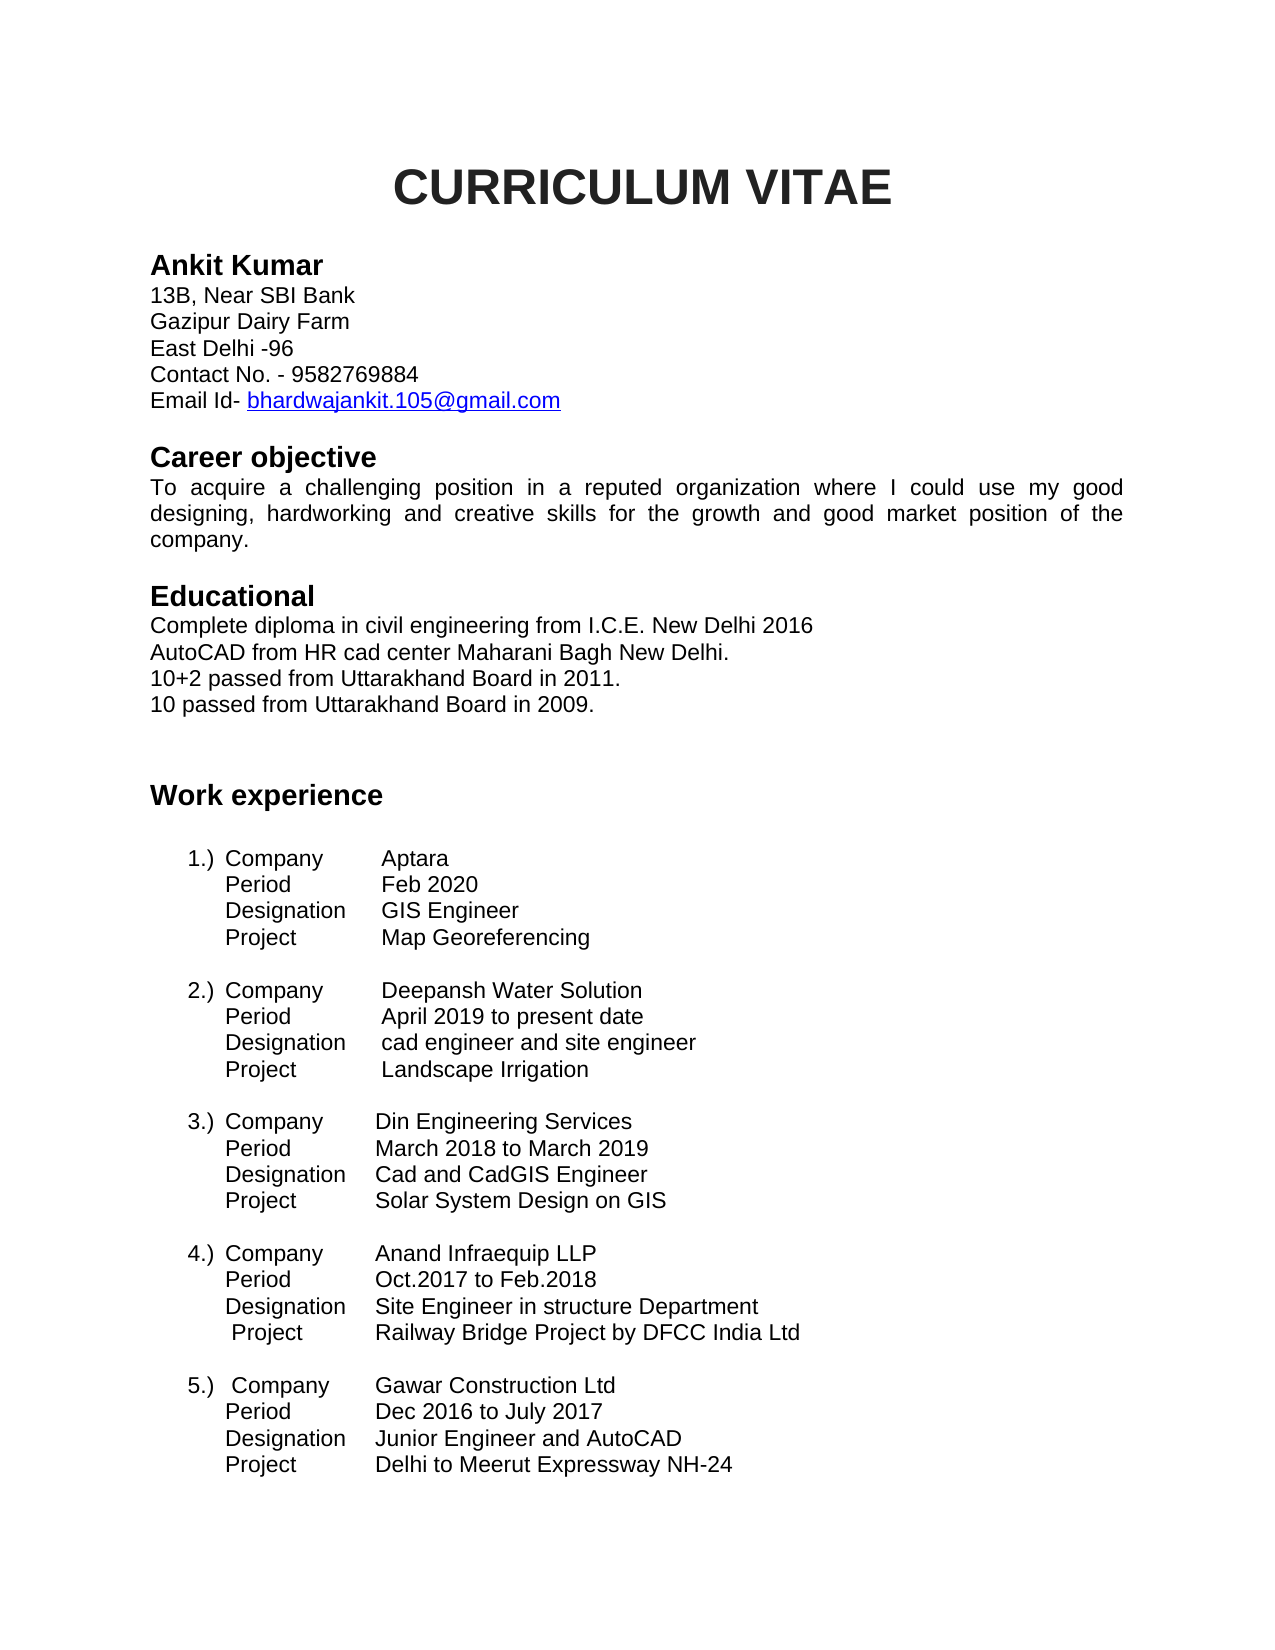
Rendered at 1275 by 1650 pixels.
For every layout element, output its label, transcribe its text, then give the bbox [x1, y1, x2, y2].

text Email Id- bhardwajankit.105@gmail.com [150, 387, 1125, 413]
text Period Oct.2017 to Feb.2018 [225, 1266, 1125, 1293]
list Company Gawar Construction Ltd [187, 1372, 1125, 1398]
list Company Deepansh Water Solution [187, 977, 1125, 1003]
text Period Dec 2016 to July 2017 [225, 1398, 1125, 1424]
text Contact No. - 9582769884 [150, 361, 1125, 387]
text Period April 2019 to present date [150, 1003, 1125, 1029]
text CURRICULUM VITAE [160, 157, 1125, 215]
list Company Anand Infraequip LLP [187, 1240, 1125, 1266]
text Project Solar System Design on GIS [225, 1187, 1125, 1214]
text Project Landscape Irrigation [150, 1056, 1125, 1082]
text Designation Cad and CadGIS Engineer [225, 1161, 1125, 1187]
text Designation GIS Engineer [150, 897, 1125, 924]
text To acquire a challenging position in a reputed organization where I could use my good designing, hardworking and creative skills for the growth and good market position of the company. [150, 473, 1125, 552]
list Company Din Engineering Services [187, 1108, 1125, 1135]
text Period Feb 2020 [150, 871, 1125, 897]
text Gazipur Dairy Farm [150, 308, 1125, 334]
text 13B, Near SBI Bank [150, 282, 1125, 308]
text Period March 2018 to March 2019 [225, 1135, 1125, 1161]
text Complete diploma in civil engineering from I.C.E. New Delhi 2016 [150, 612, 1125, 639]
text Educational [150, 579, 1125, 612]
text Ankit Kumar [150, 248, 1125, 282]
text AutoCAD from HR cad center Maharani Bagh New Delhi. [150, 639, 1125, 665]
text Project Delhi to Meerut Expressway NH-24 [225, 1451, 1125, 1477]
text Project Railway Bridge Project by DFCC India Ltd [225, 1319, 1125, 1346]
text Designation Site Engineer in structure Department [225, 1293, 1125, 1319]
text Project Map Georeferencing [150, 924, 1125, 950]
text 10+2 passed from Uttarakhand Board in 2011. [150, 665, 1125, 691]
text Career objective [150, 440, 1125, 473]
text East Delhi -96 [150, 334, 1125, 361]
text Designation Junior Engineer and AutoCAD [225, 1424, 1125, 1451]
text Work experience [150, 778, 1125, 811]
text 10 passed from Uttarakhand Board in 2009. [150, 691, 1125, 718]
list Company Aptara [187, 845, 1125, 871]
text Designation cad engineer and site engineer [150, 1029, 1125, 1056]
